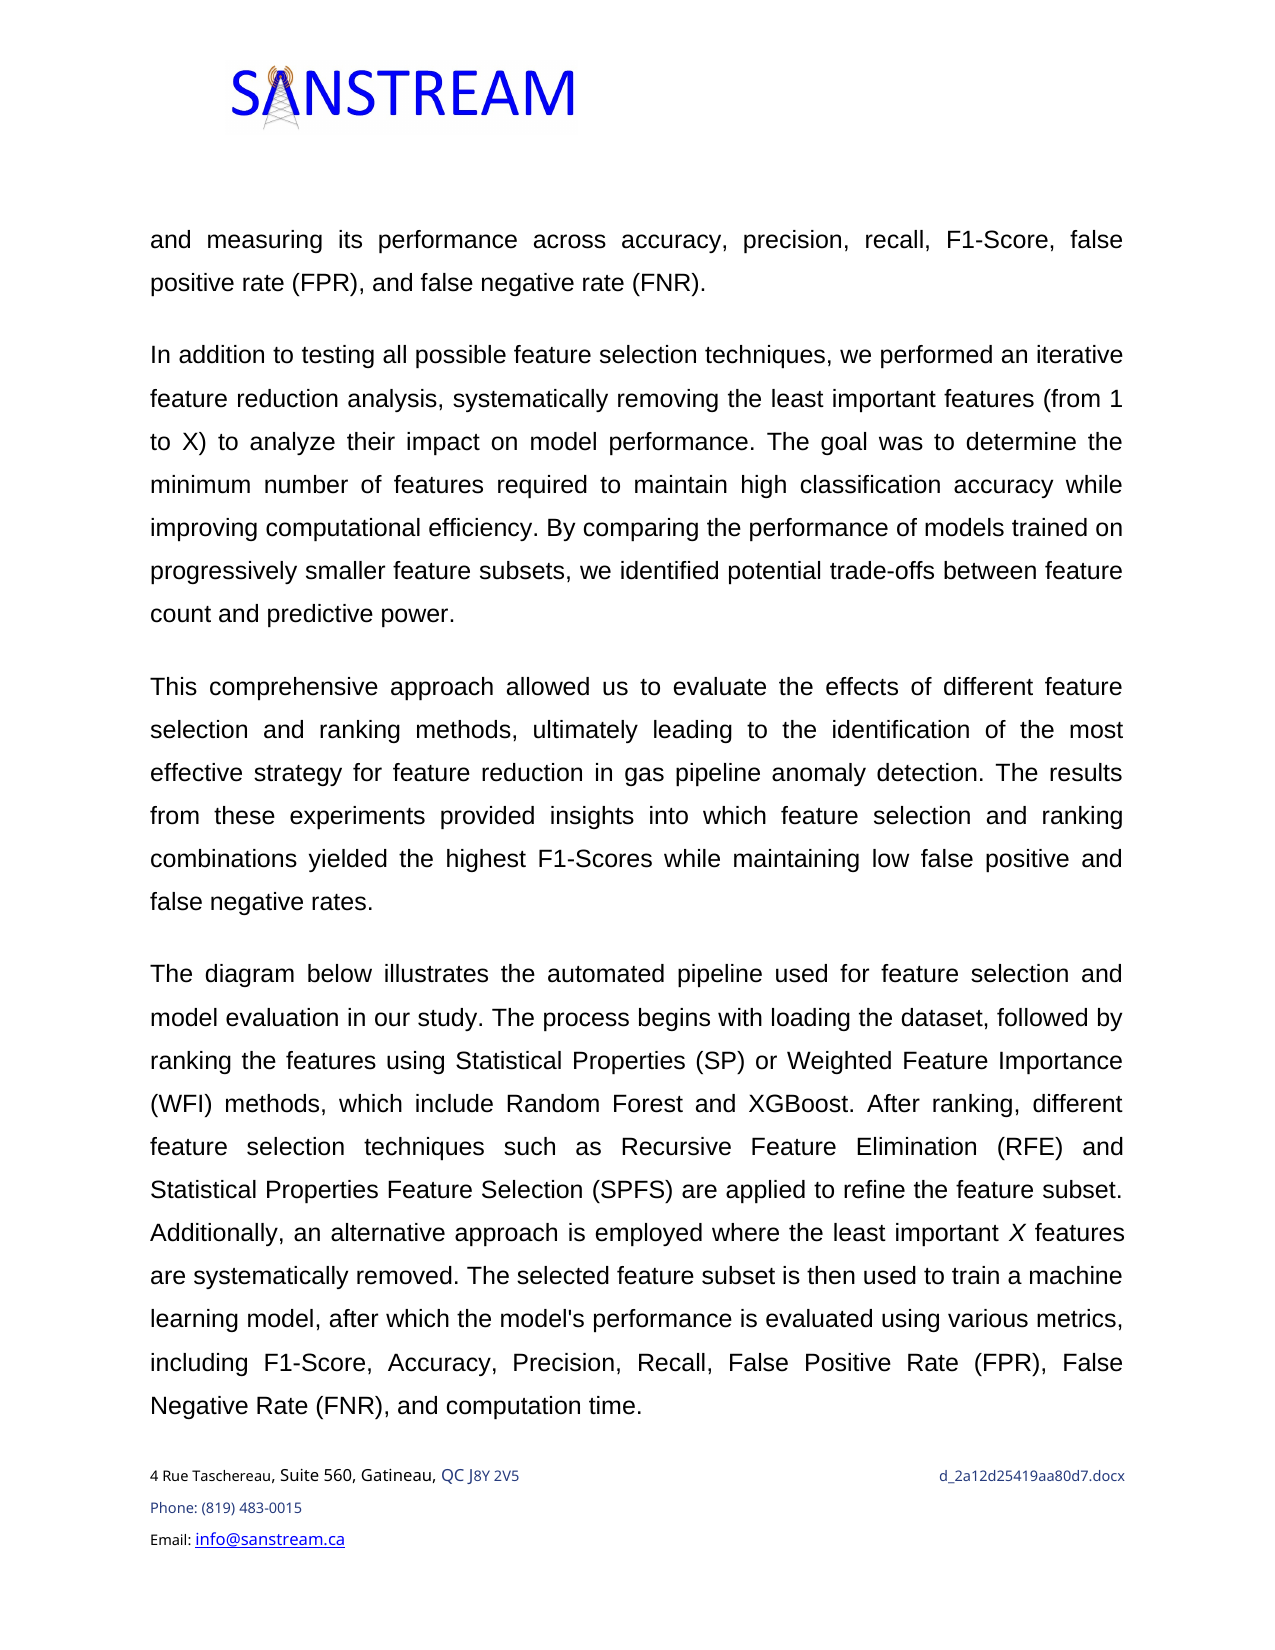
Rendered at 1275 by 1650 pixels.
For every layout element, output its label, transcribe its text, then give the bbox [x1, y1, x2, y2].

text In addition to testing all possible feature selection techniques, we performed an iterative feature reduction analysis, systematically removing the least important features (from 1 to X) to analyze their impact on model performance. The goal was to determine the minimum number of features required to maintain high classification accuracy while improving computational efficiency. By comparing the performance of models trained on progressively smaller feature subsets, we identified potential trade-offs between feature count and predictive power. [150, 340, 1125, 628]
picture [225, 60, 579, 135]
text This comprehensive approach allowed us to evaluate the effects of different feature selection and ranking methods, ultimately leading to the identification of the most effective strategy for feature reduction in gas pipeline anomaly detection. The results from these experiments provided insights into which feature selection and ranking combinations yielded the highest F1-Scores while maintaining low false positive and false negative rates. [150, 671, 1125, 916]
text The diagram below illustrates the automated pipeline used for feature selection and model evaluation in our study. The process begins with loading the dataset, followed by ranking the features using Statistical Properties (SP) or Weighted Feature Importance (WFI) methods, which include Random Forest and XGBoost. After ranking, different feature selection techniques such as Recursive Feature Elimination (RFE) and Statistical Properties Feature Selection (SPFS) are applied to refine the feature subset. Additionally, an alternative approach is employed where the least important X features are systematically removed. The selected feature subset is then used to train a machine learning model, after which the model's performance is evaluated using various metrics, including F1-Score, Accuracy, Precision, Recall, False Positive Rate (FPR), False Negative Rate (FNR), and computation time. [150, 959, 1125, 1419]
